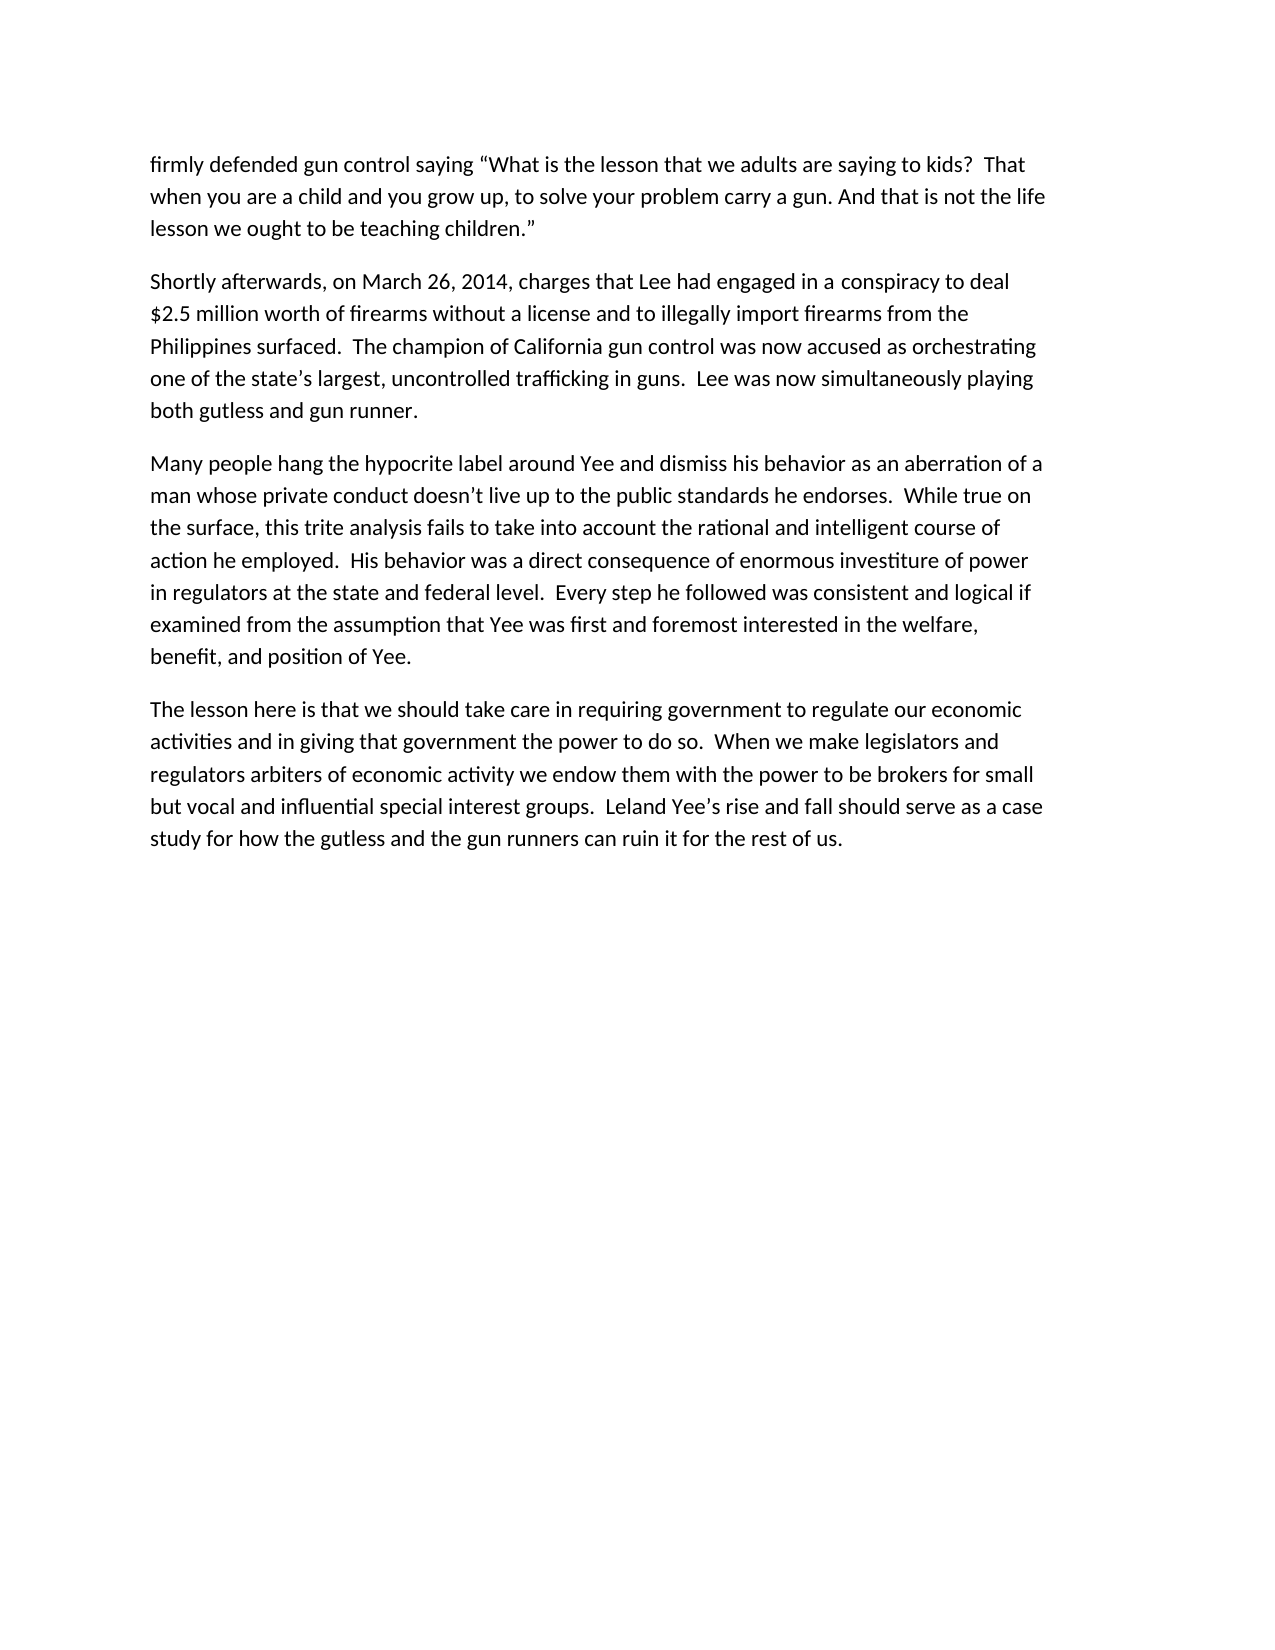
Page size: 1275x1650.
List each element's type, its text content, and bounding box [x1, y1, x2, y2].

text Many people hang the hypocrite label around Yee and dismiss his behavior as an aberration of a man whose private conduct doesn’t live up to the public standards he endorses. While true on the surface, this trite analysis fails to take into account the rational and intelligent course of action he employed. His behavior was a direct consequence of enormous investiture of power in regulators at the state and federal level. Every step he followed was consistent and logical if examined from the assumption that Yee was first and foremost interested in the welfare, benefit, and position of Yee. [150, 449, 1050, 670]
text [150, 150, 1050, 242]
text The lesson here is that we should take care in requiring government to regulate our economic activities and in giving that government the power to do so. When we make legislators and regulators arbiters of economic activity we endow them with the power to be brokers for small but vocal and influential special interest groups. Leland Yee’s rise and fall should serve as a case study for how the gutless and the gun runners can ruin it for the rest of us. [150, 695, 1050, 852]
text Shortly afterwards, on March 26, 2014, charges that Lee had engaged in a conspiracy to deal $2.5 million worth of firearms without a license and to illegally import firearms from the Philippines surfaced. The champion of California gun control was now accused as orchestrating one of the state’s largest, uncontrolled trafficking in guns. Lee was now simultaneously playing both gutless and gun runner. [150, 267, 1050, 424]
